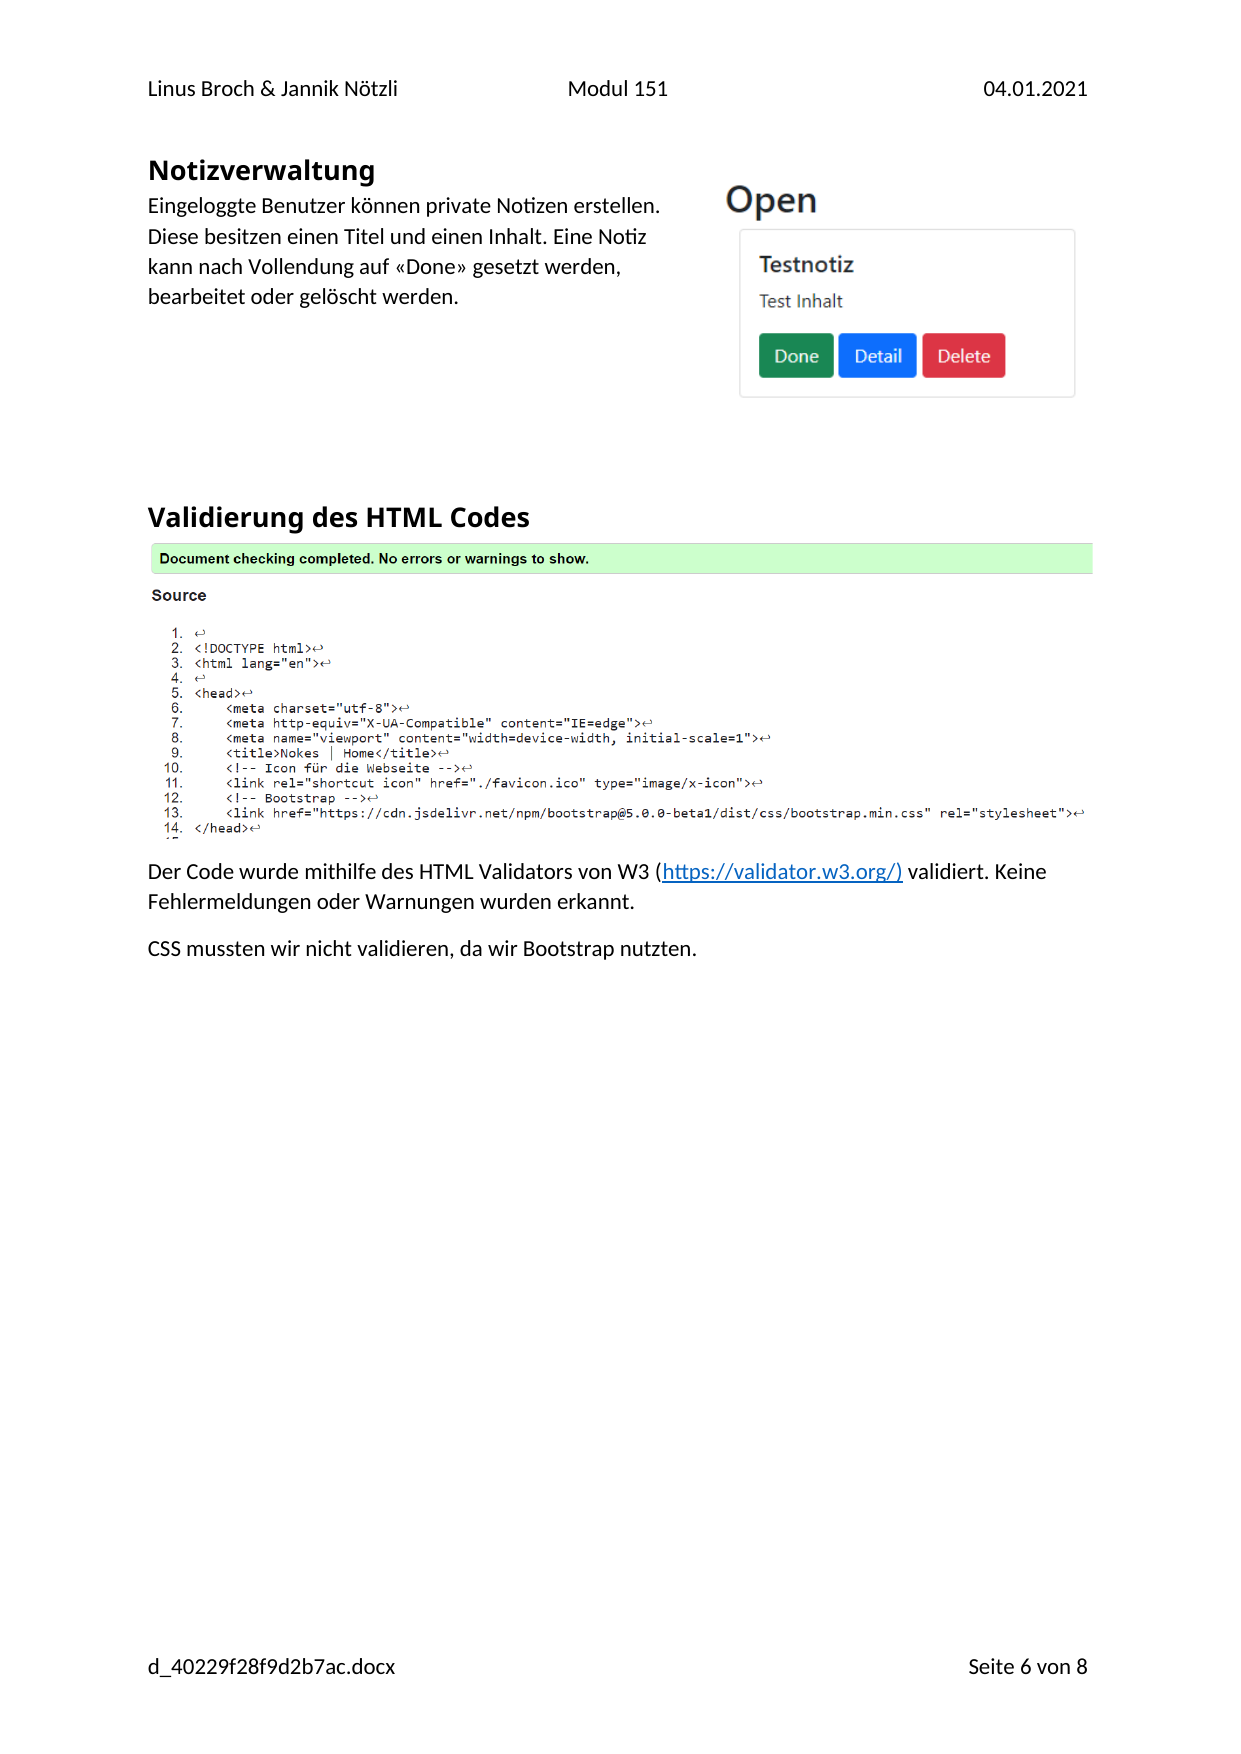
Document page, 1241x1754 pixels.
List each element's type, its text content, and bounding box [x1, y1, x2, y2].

picture [702, 176, 1093, 406]
text Der Code wurde mithilfe des HTML Validators von W3 (https://validator.w3.org/) validiert. Keine Fehlermeldungen oder Warnungen wurden erkannt. [148, 857, 1093, 915]
text CSS mussten wir nicht validieren, da wir Bootstrap nutzten. [148, 934, 1093, 962]
subtitle Validierung des HTML Codes [148, 498, 1093, 535]
picture [147, 538, 1093, 839]
text Eingeloggte Benutzer können private Notizen erstellen. Diese besitzen einen Titel und einen Inhalt. Eine Notiz kann nach Vollendung auf «Done» gesetzt werden, bearbeitet oder gelöscht werden. [148, 192, 702, 310]
subtitle Notizverwaltung [148, 152, 1093, 189]
